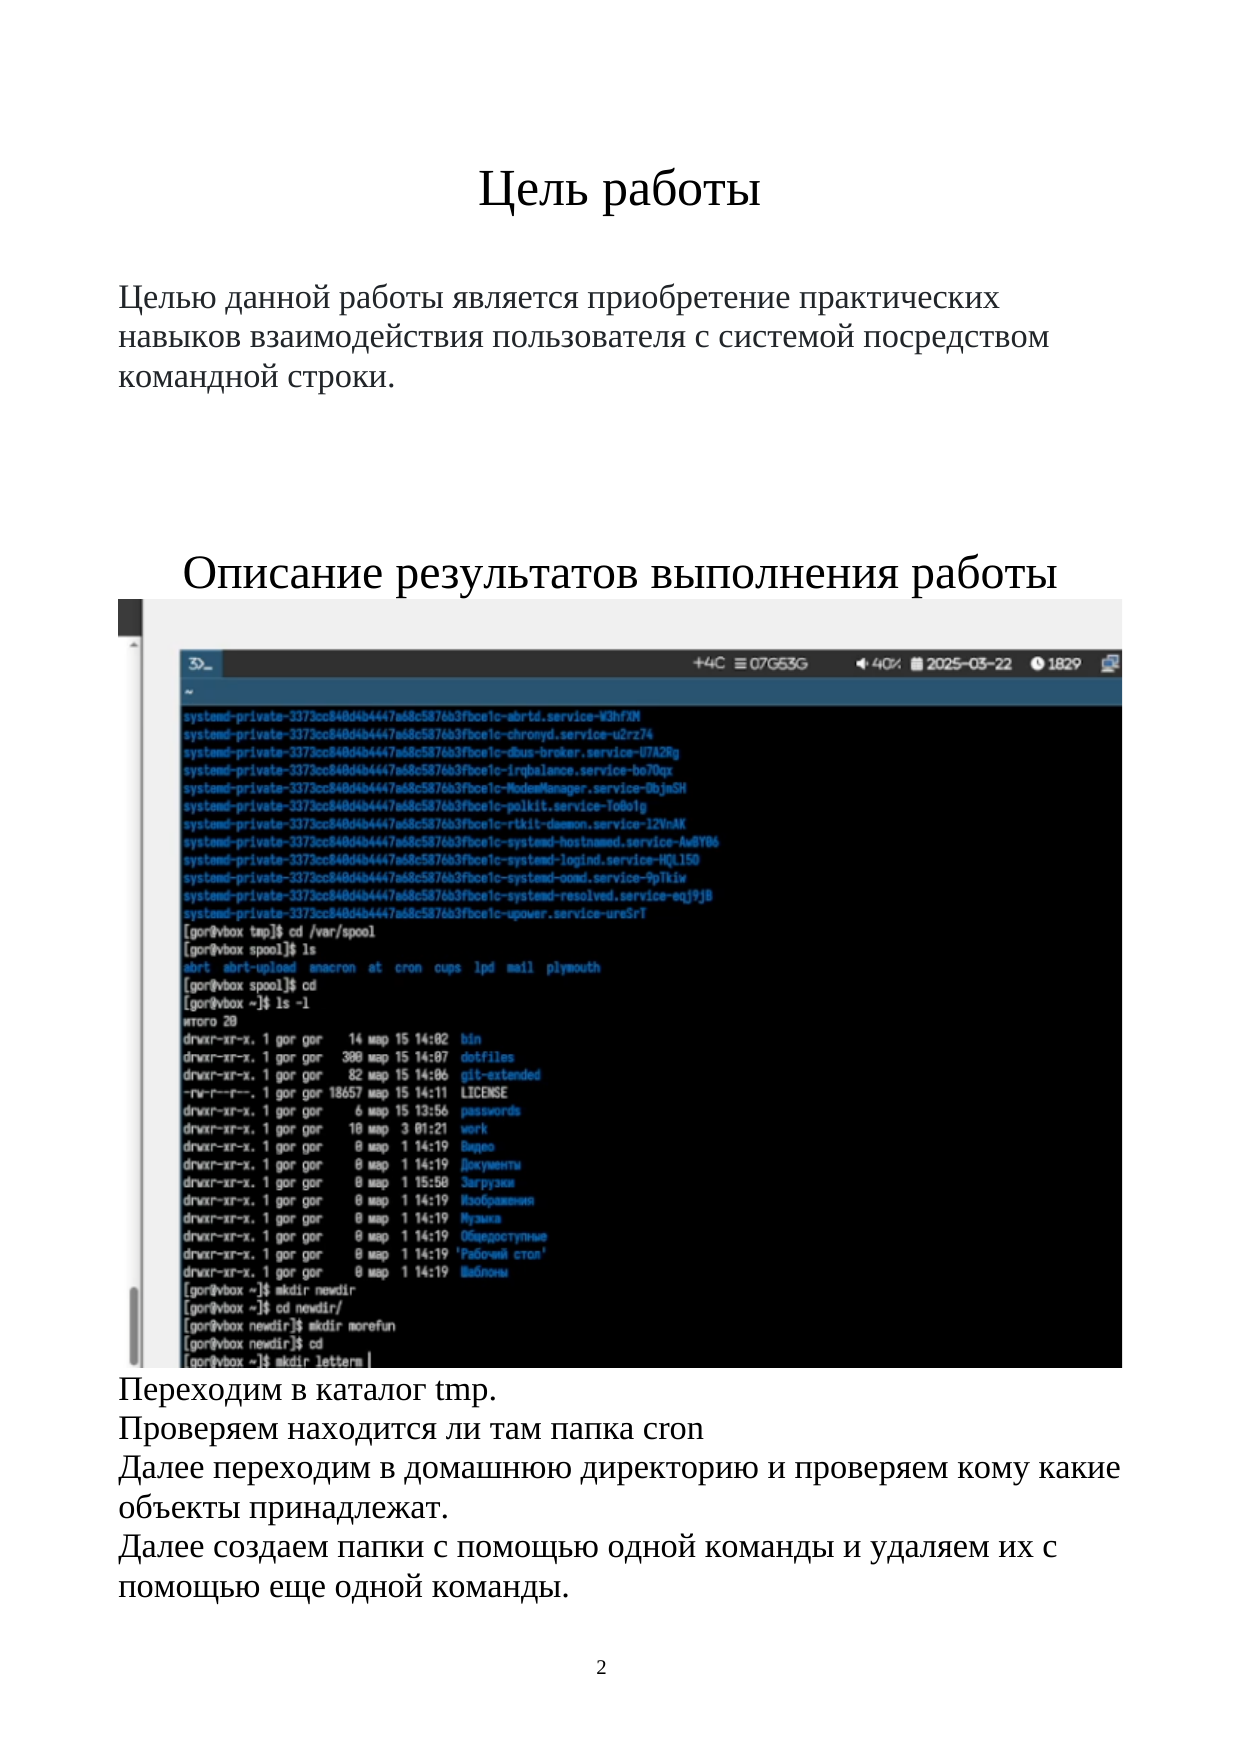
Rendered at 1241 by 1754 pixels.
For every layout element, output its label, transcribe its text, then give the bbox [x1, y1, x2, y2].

text Проверяем находится ли там папка cron [118, 1407, 1122, 1447]
text Описание результатов выполнения работы [118, 544, 1122, 599]
text Целью данной работы является приобретение практических навыков взаимодействия пользователя с системой посредством командной строки. [118, 276, 1122, 395]
text Переходим в каталог tmp. [118, 1368, 1122, 1407]
text Цель работы [118, 156, 1122, 216]
text Далее создаем папки с помощью одной команды и удаляем их с помощью еще одной команды. [118, 1526, 1122, 1605]
text Далее переходим в домашнюю директорию и проверяем кому какие объекты принадлежат. [118, 1447, 1122, 1526]
picture [118, 599, 1123, 1368]
